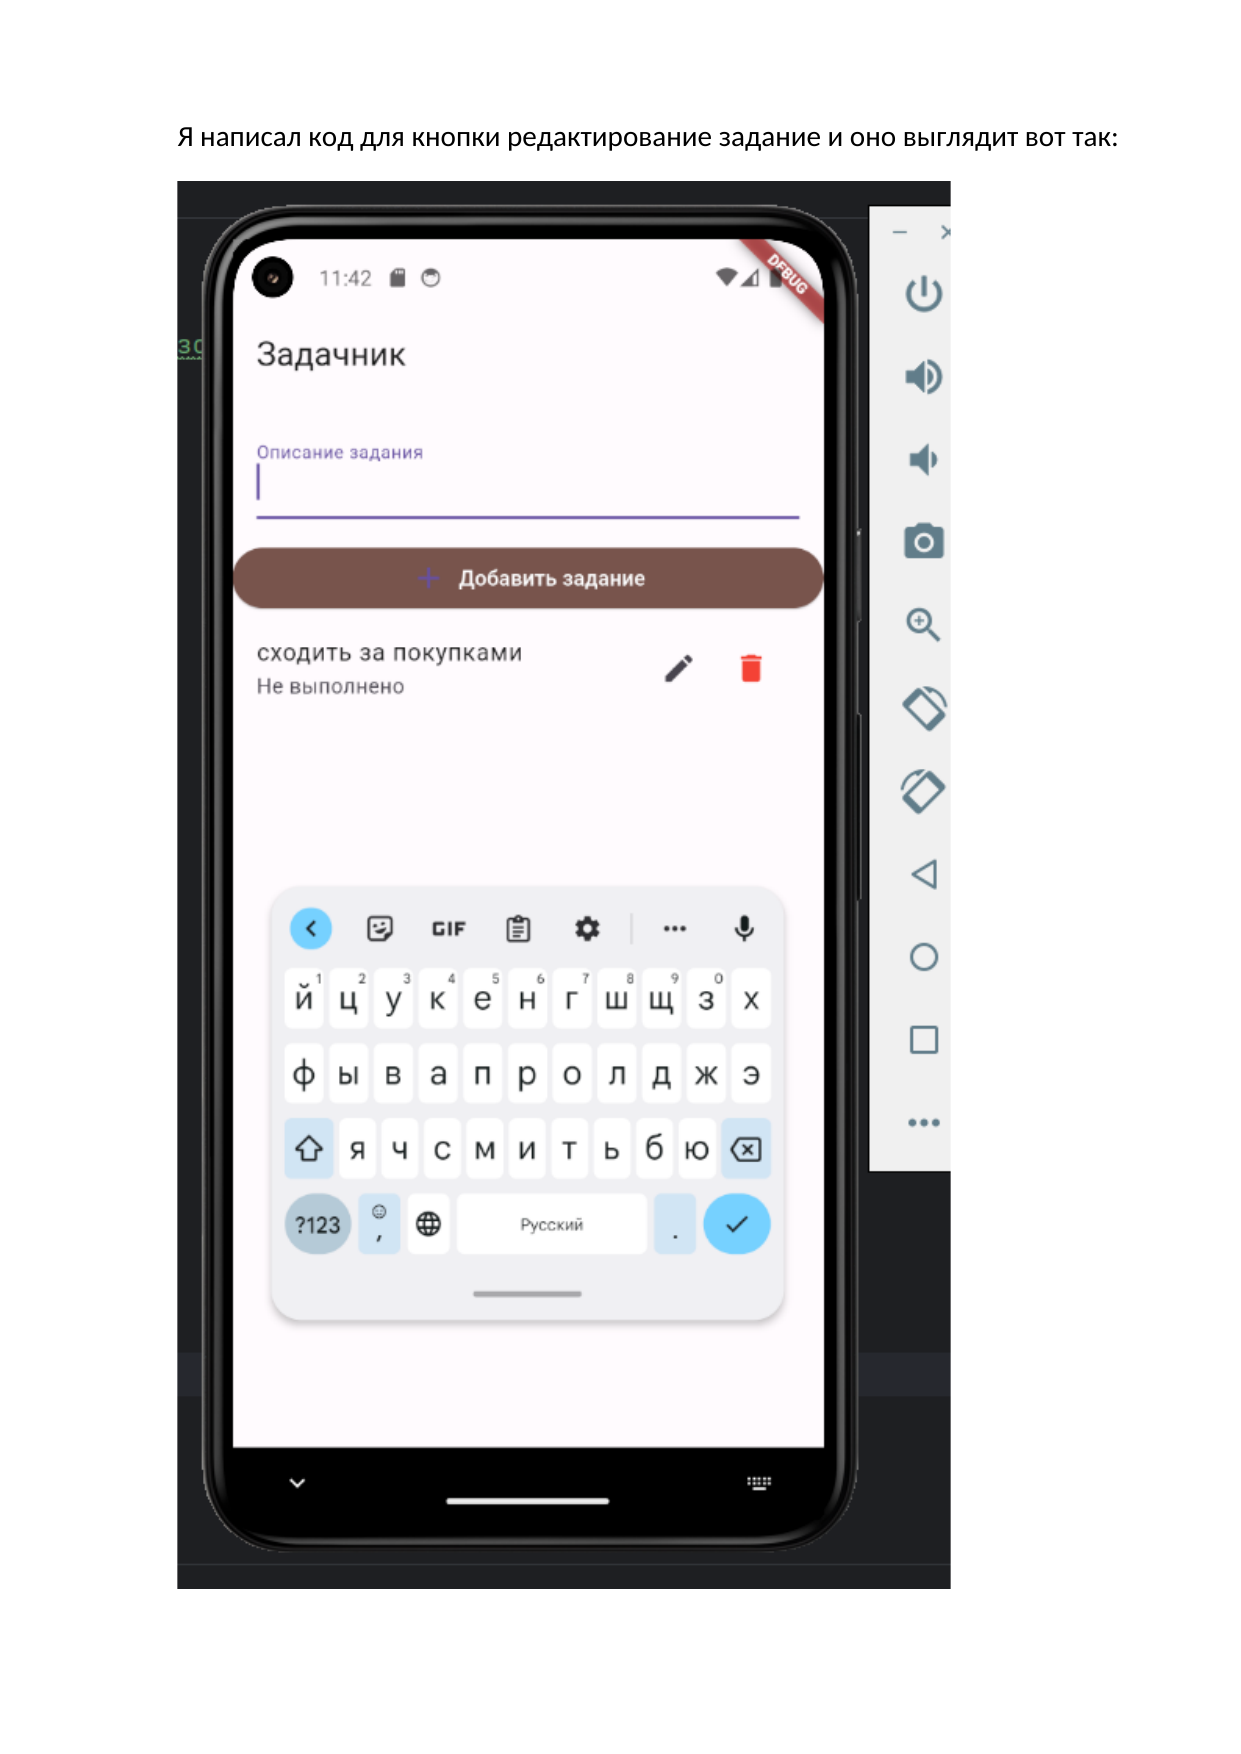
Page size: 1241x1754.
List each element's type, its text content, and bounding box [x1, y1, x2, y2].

picture [177, 181, 951, 1589]
text Я написал код для кнопки редактирование задание и оно выглядит вот так: [177, 118, 1152, 154]
